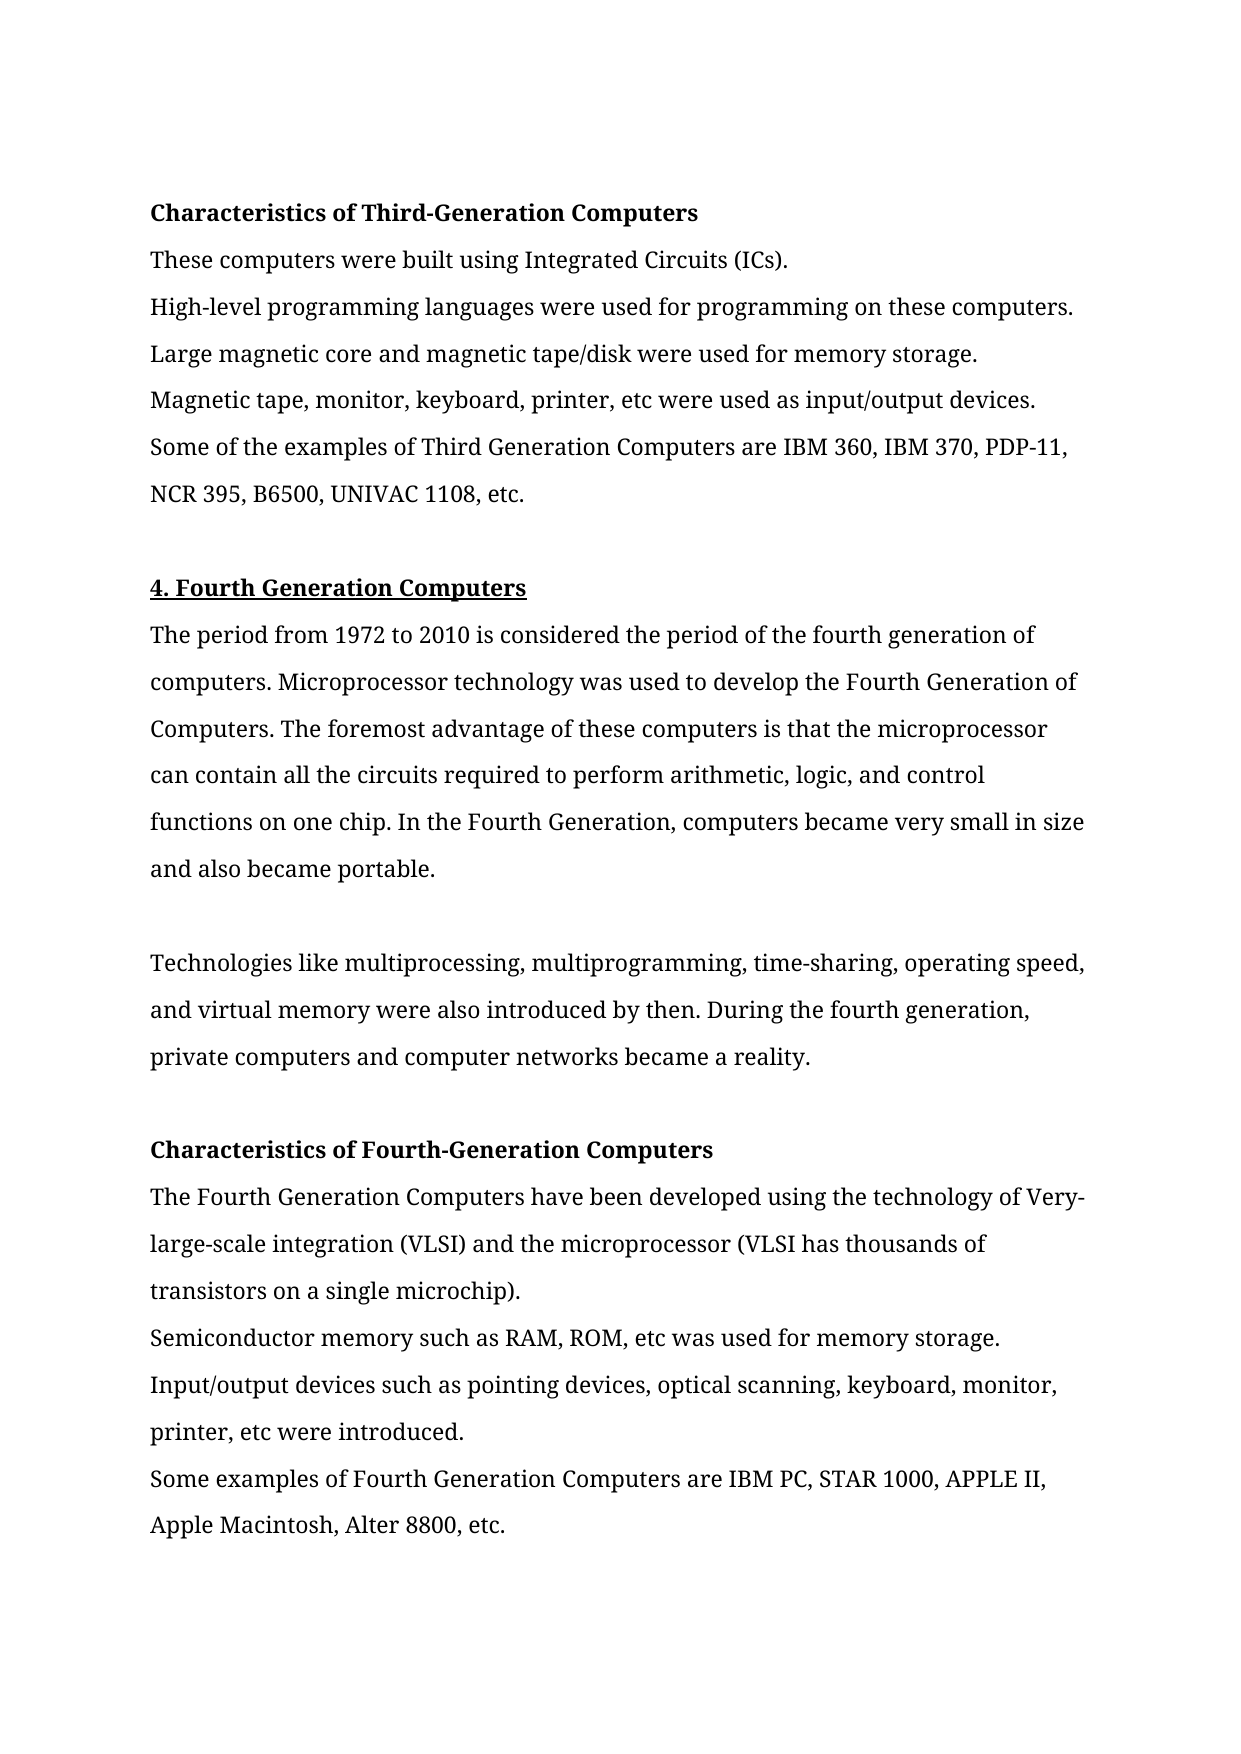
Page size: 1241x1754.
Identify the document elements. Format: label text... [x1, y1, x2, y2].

text Characteristics of Fourth-Generation Computers [150, 1134, 1090, 1166]
text These computers were built using Integrated Circuits (ICs). [150, 244, 1090, 275]
text The period from 1972 to 2010 is considered the period of the fourth generation of computers. Microprocessor technology was used to develop the Fourth Generation of Computers. The foremost advantage of these computers is that the microprocessor can contain all the circuits required to perform arithmetic, logic, and control functions on one chip. In the Fourth Generation, computers became very small in size and also became portable. [150, 619, 1090, 884]
text The Fourth Generation Computers have been developed using the technology of Very-large-scale integration (VLSI) and the microprocessor (VLSI has thousands of transistors on a single microchip). [150, 1181, 1090, 1306]
text Input/output devices such as pointing devices, optical scanning, keyboard, monitor, printer, etc were introduced. [150, 1369, 1090, 1447]
text High-level programming languages were used for programming on these computers. [150, 291, 1090, 322]
text Some examples of Fourth Generation Computers are IBM PC, STAR 1000, APPLE II, Apple Macintosh, Alter 8800, etc. [150, 1462, 1090, 1541]
text Magnetic tape, monitor, keyboard, printer, etc were used as input/output devices. [150, 384, 1090, 416]
text Some of the examples of Third Generation Computers are IBM 360, IBM 370, PDP-11, NCR 395, B6500, UNIVAC 1108, etc. [150, 431, 1090, 509]
text Large magnetic core and magnetic tape/disk were used for memory storage. [150, 337, 1090, 369]
text Semiconductor memory such as RAM, ROM, etc was used for memory storage. [150, 1322, 1090, 1353]
text Technologies like multiprocessing, multiprogramming, time-sharing, operating speed, and virtual memory were also introduced by then. During the fourth generation, private computers and computer networks became a reality. [150, 947, 1090, 1072]
text Characteristics of Third-Generation Computers [150, 197, 1090, 228]
text 4. Fourth Generation Computers [150, 572, 1090, 603]
